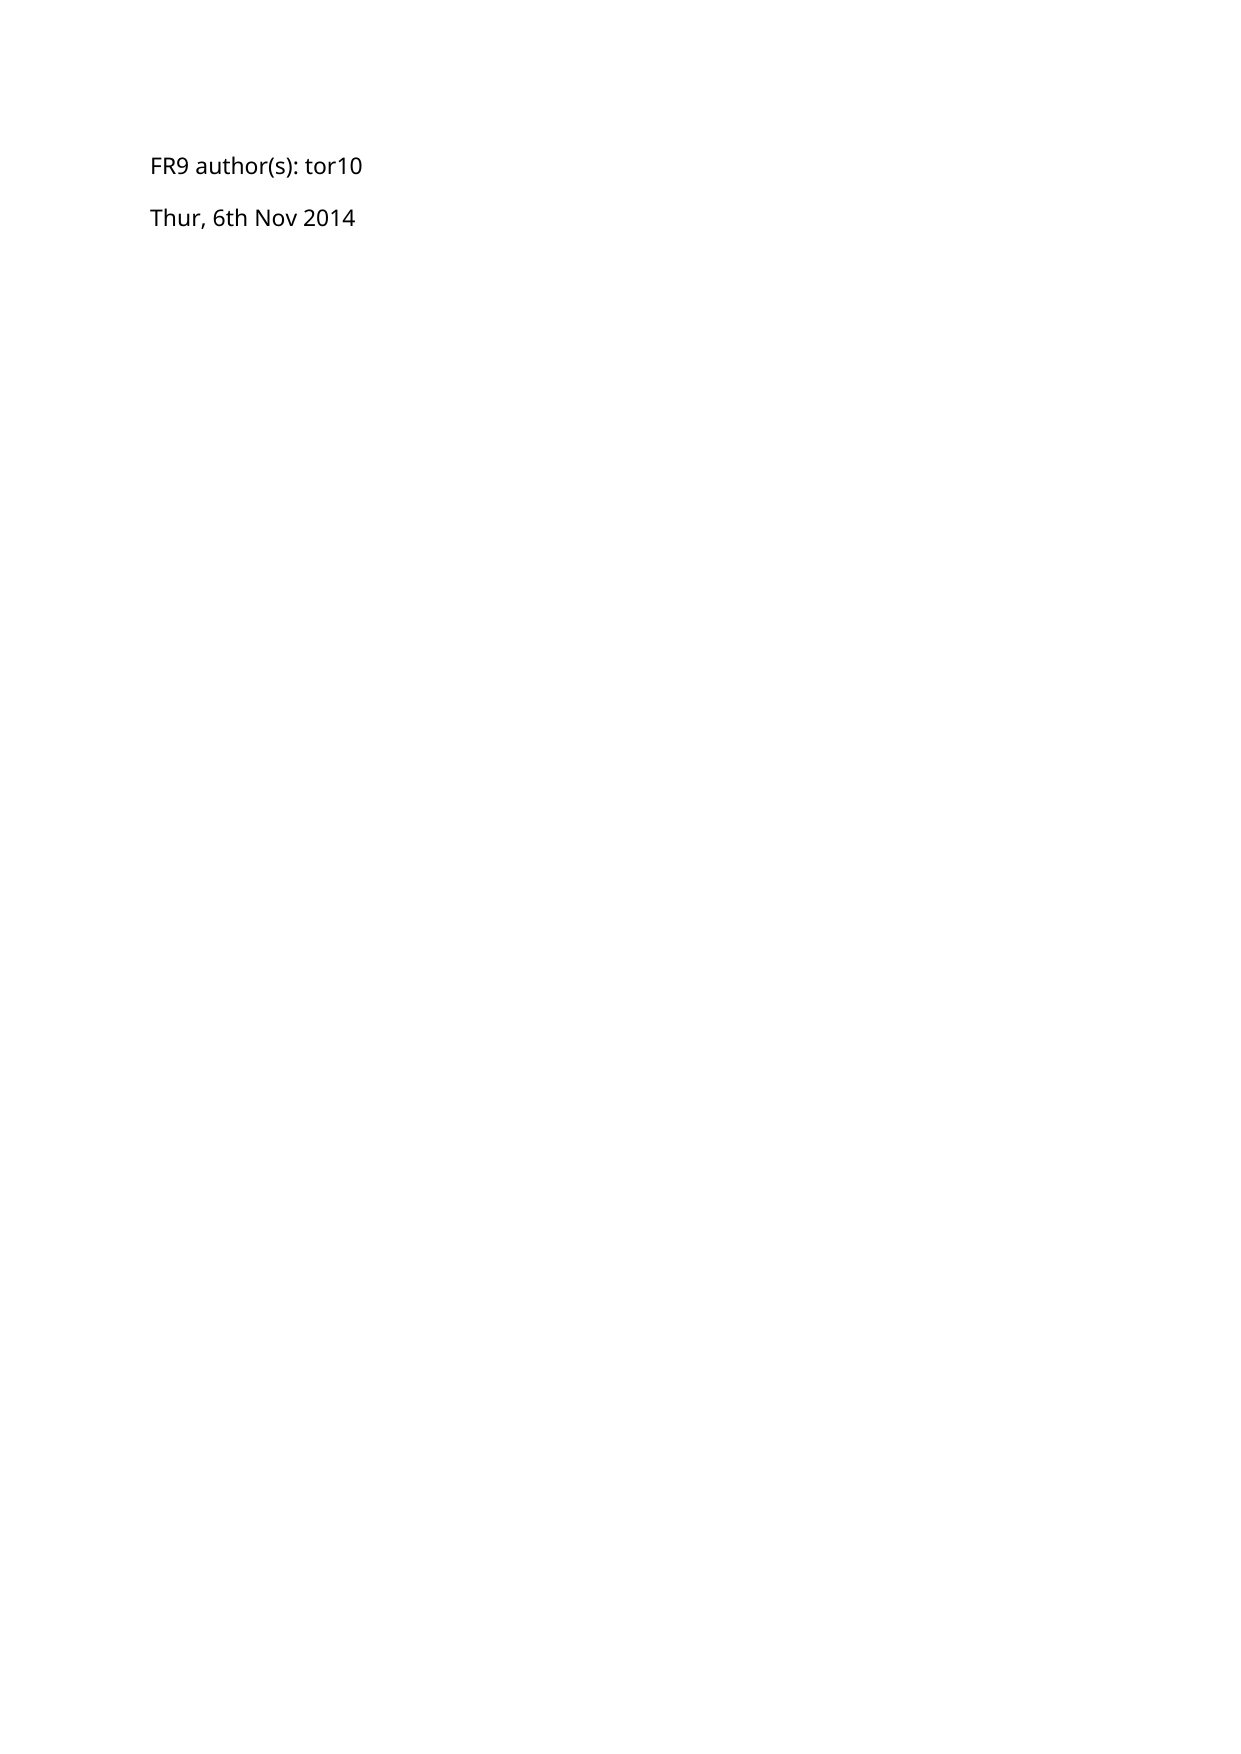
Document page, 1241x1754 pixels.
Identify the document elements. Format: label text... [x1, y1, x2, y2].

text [150, 150, 1090, 181]
text Thur, 6th Nov 2014 [150, 202, 1090, 233]
